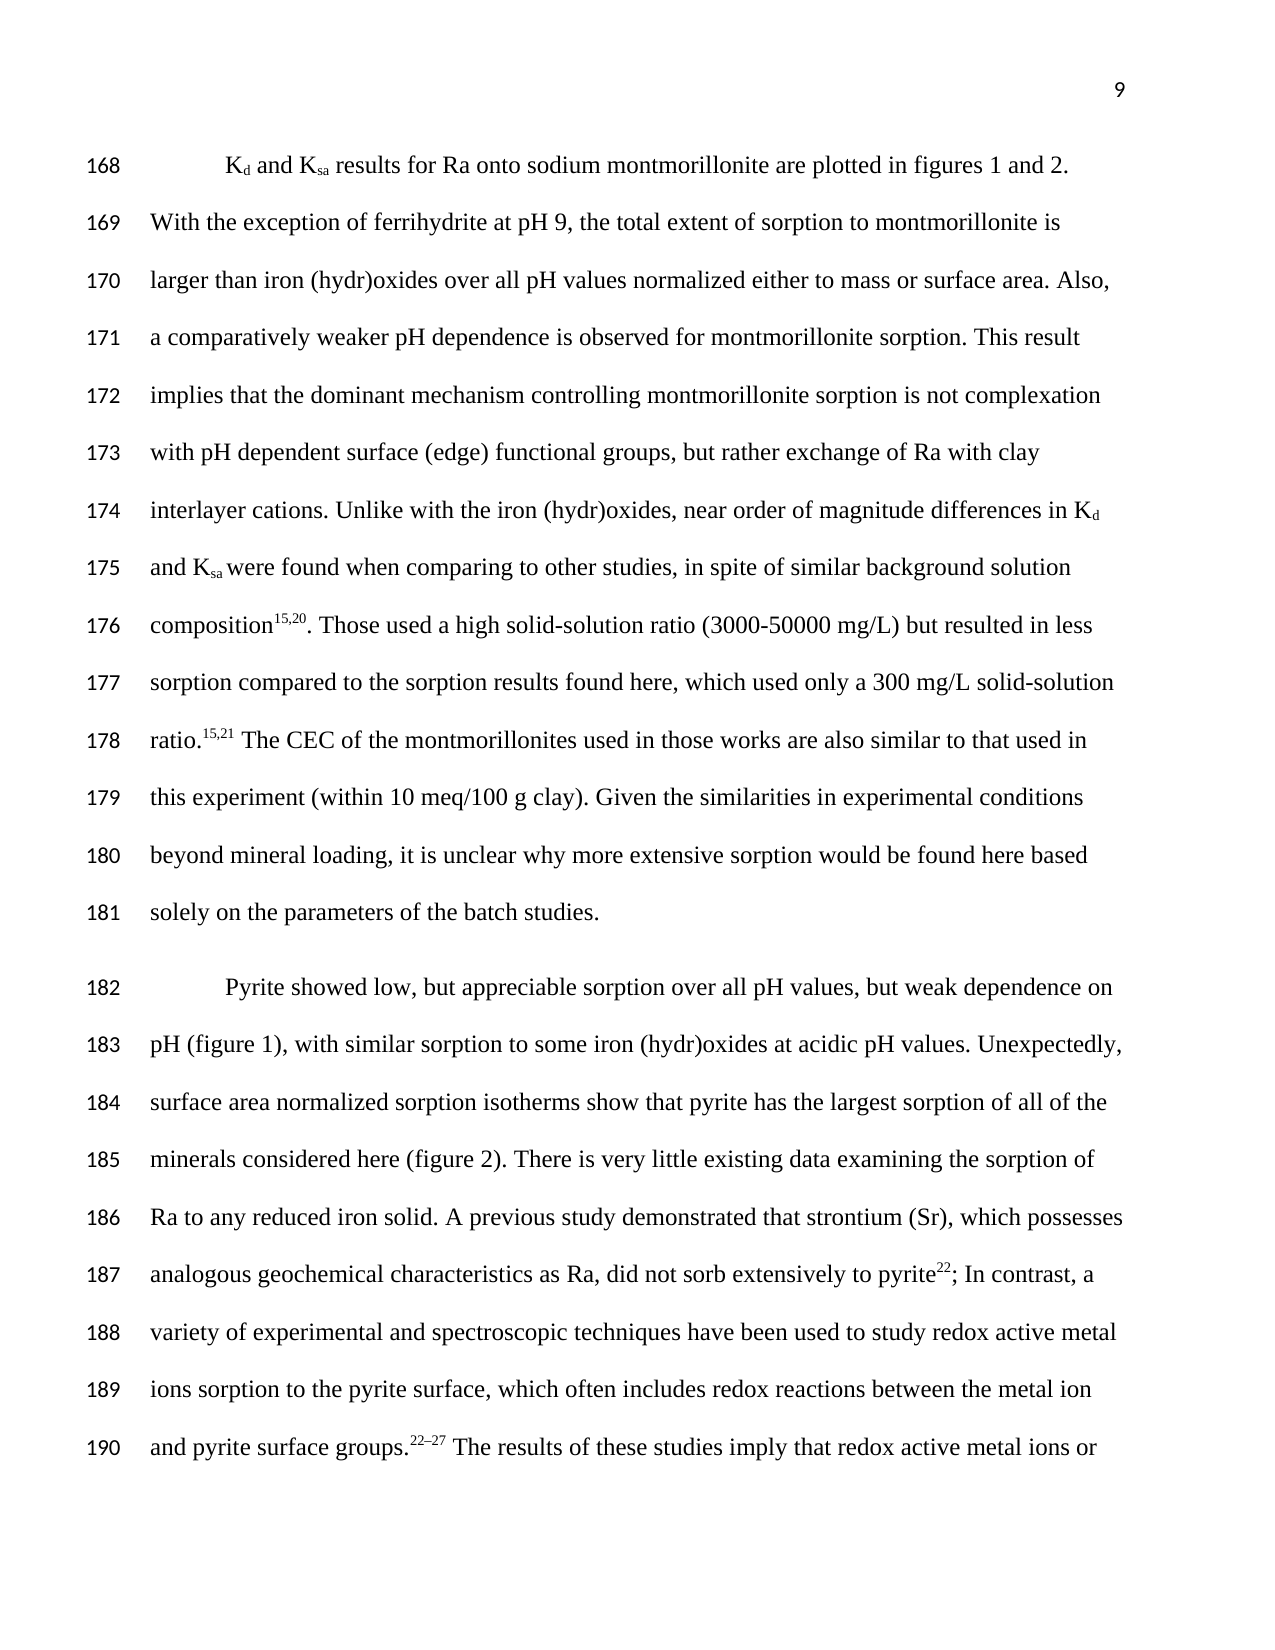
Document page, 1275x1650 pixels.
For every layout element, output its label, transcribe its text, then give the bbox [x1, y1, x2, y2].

text Kd and Ksa results for Ra onto sodium montmorillonite are plotted in figures 1 and 2. With the exception of ferrihydrite at pH 9, the total extent of sorption to montmorillonite is larger than iron (hydr)oxides over all pH values normalized either to mass or surface area. Also, a comparatively weaker pH dependence is observed for montmorillonite sorption. This result implies that the dominant mechanism controlling montmorillonite sorption is not complexation with pH dependent surface (edge) functional groups, but rather exchange of Ra with clay interlayer cations. Unlike with the iron (hydr)oxides, near order of magnitude differences in Kd and Ksa were found when comparing to other studies, in spite of similar background solution composition15,20. Those used a high solid-solution ratio (3000-50000 mg/L) but resulted in less sorption compared to the sorption results found here, which used only a 300 mg/L solid-solution ratio.15,21 The CEC of the montmorillonites used in those works are also similar to that used in this experiment (within 10 meq/100 g clay). Given the similarities in experimental conditions beyond mineral loading, it is unclear why more extensive sorption would be found here based solely on the parameters of the batch studies. [150, 150, 1125, 926]
